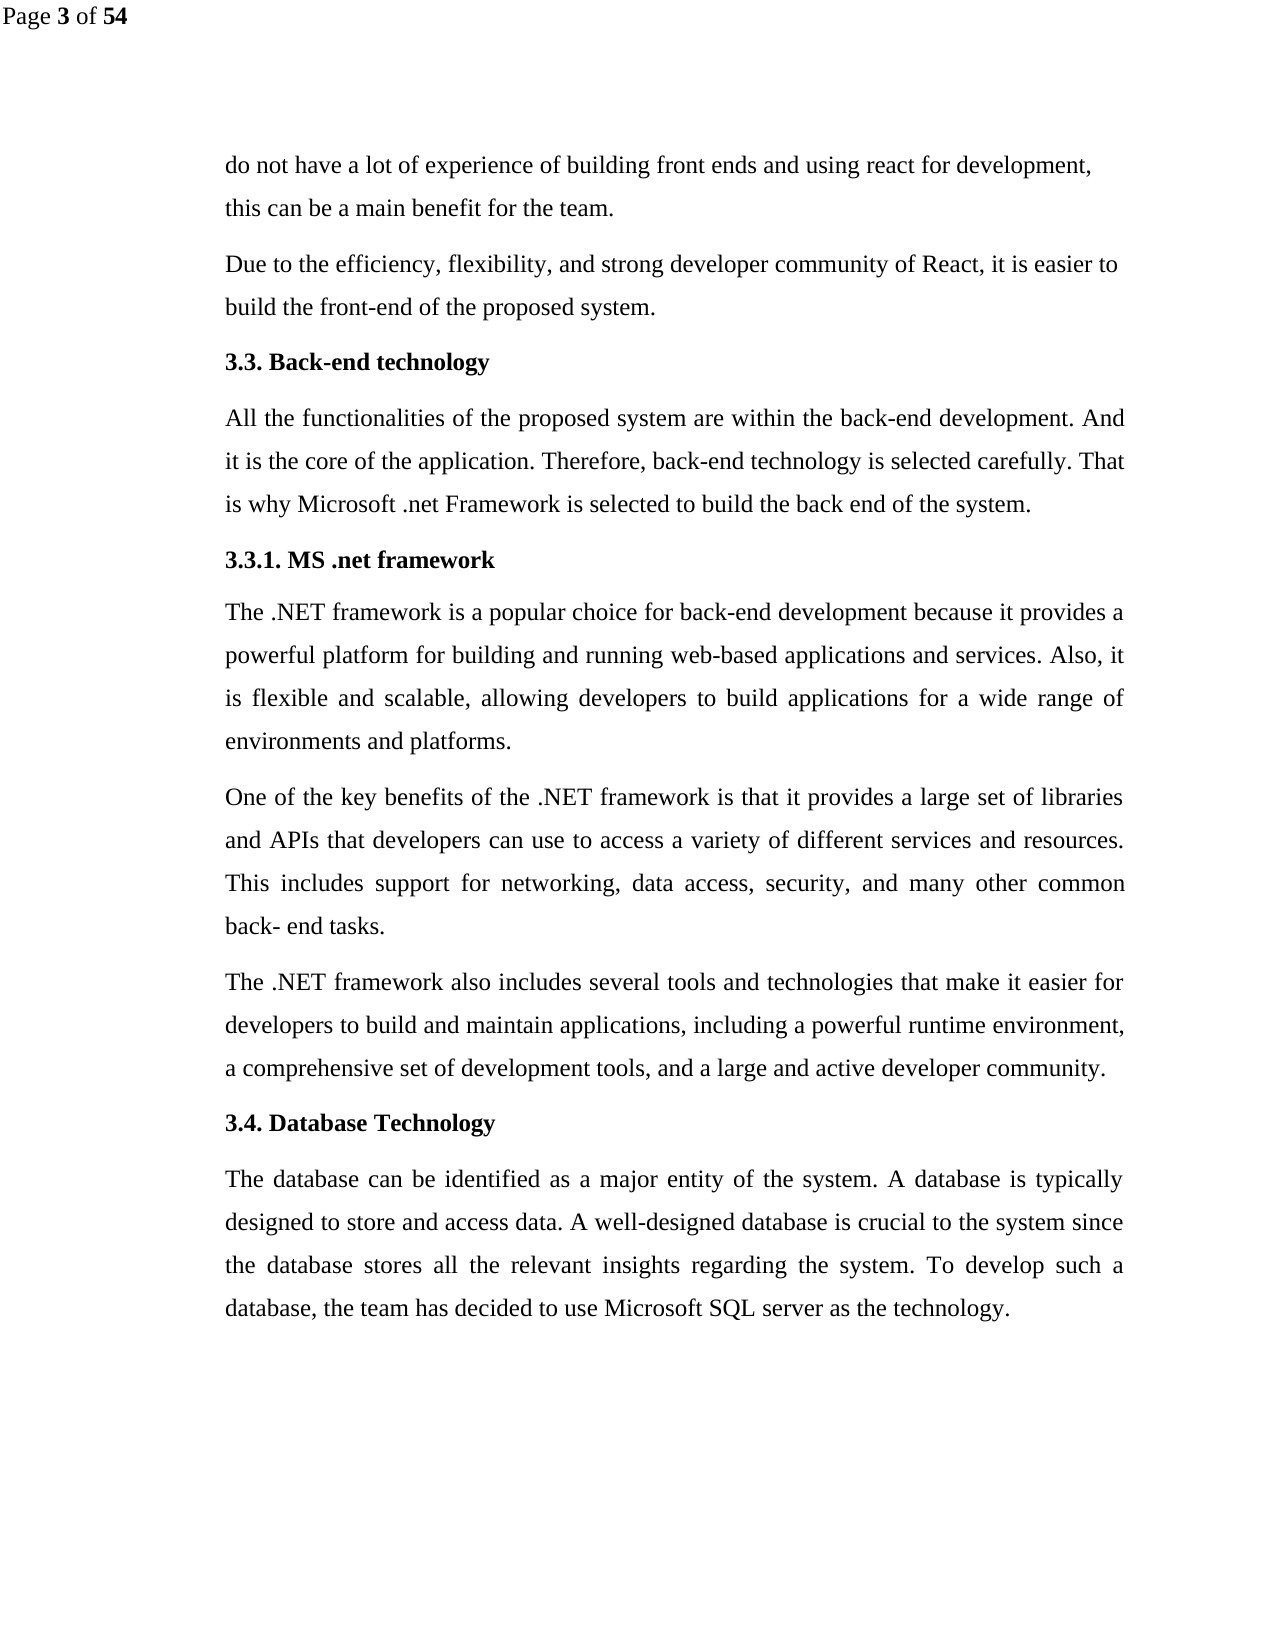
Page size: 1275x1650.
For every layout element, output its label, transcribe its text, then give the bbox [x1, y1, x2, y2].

text The .NET framework is a popular choice for back-end development because it provides a powerful platform for building and running web-based applications and services. Also, it is flexible and scalable, allowing developers to build applications for a wide range of environments and platforms. [225, 597, 1126, 755]
subtitle Database Technology [225, 1108, 1167, 1137]
text do not have a lot of experience of building front ends and using react for development, this can be a main benefit for the team. [225, 150, 1125, 222]
text Due to the efficiency, flexibility, and strong developer community of React, it is easier to build the front-end of the proposed system. [225, 249, 1167, 321]
subtitle MS .net framework [225, 545, 1167, 574]
text One of the key benefits of the .NET framework is that it provides a large set of libraries and APIs that developers can use to access a variety of different services and resources. This includes support for networking, data access, security, and many other common back- end tasks. [225, 782, 1125, 940]
subtitle Back-end technology [225, 347, 1167, 376]
text All the functionalities of the proposed system are within the back-end development. And it is the core of the application. Therefore, back-end technology is selected carefully. That is why Microsoft .net Framework is selected to build the back end of the system. [225, 403, 1125, 518]
text The database can be identified as a major entity of the system. A database is typically designed to store and access data. A well-designed database is crucial to the system since the database stores all the relevant insights regarding the system. To develop such a database, the team has decided to use Microsoft SQL server as the technology. [225, 1164, 1125, 1322]
text The .NET framework also includes several tools and technologies that make it easier for developers to build and maintain applications, including a powerful runtime environment, a comprehensive set of development tools, and a large and active developer community. [225, 967, 1125, 1082]
